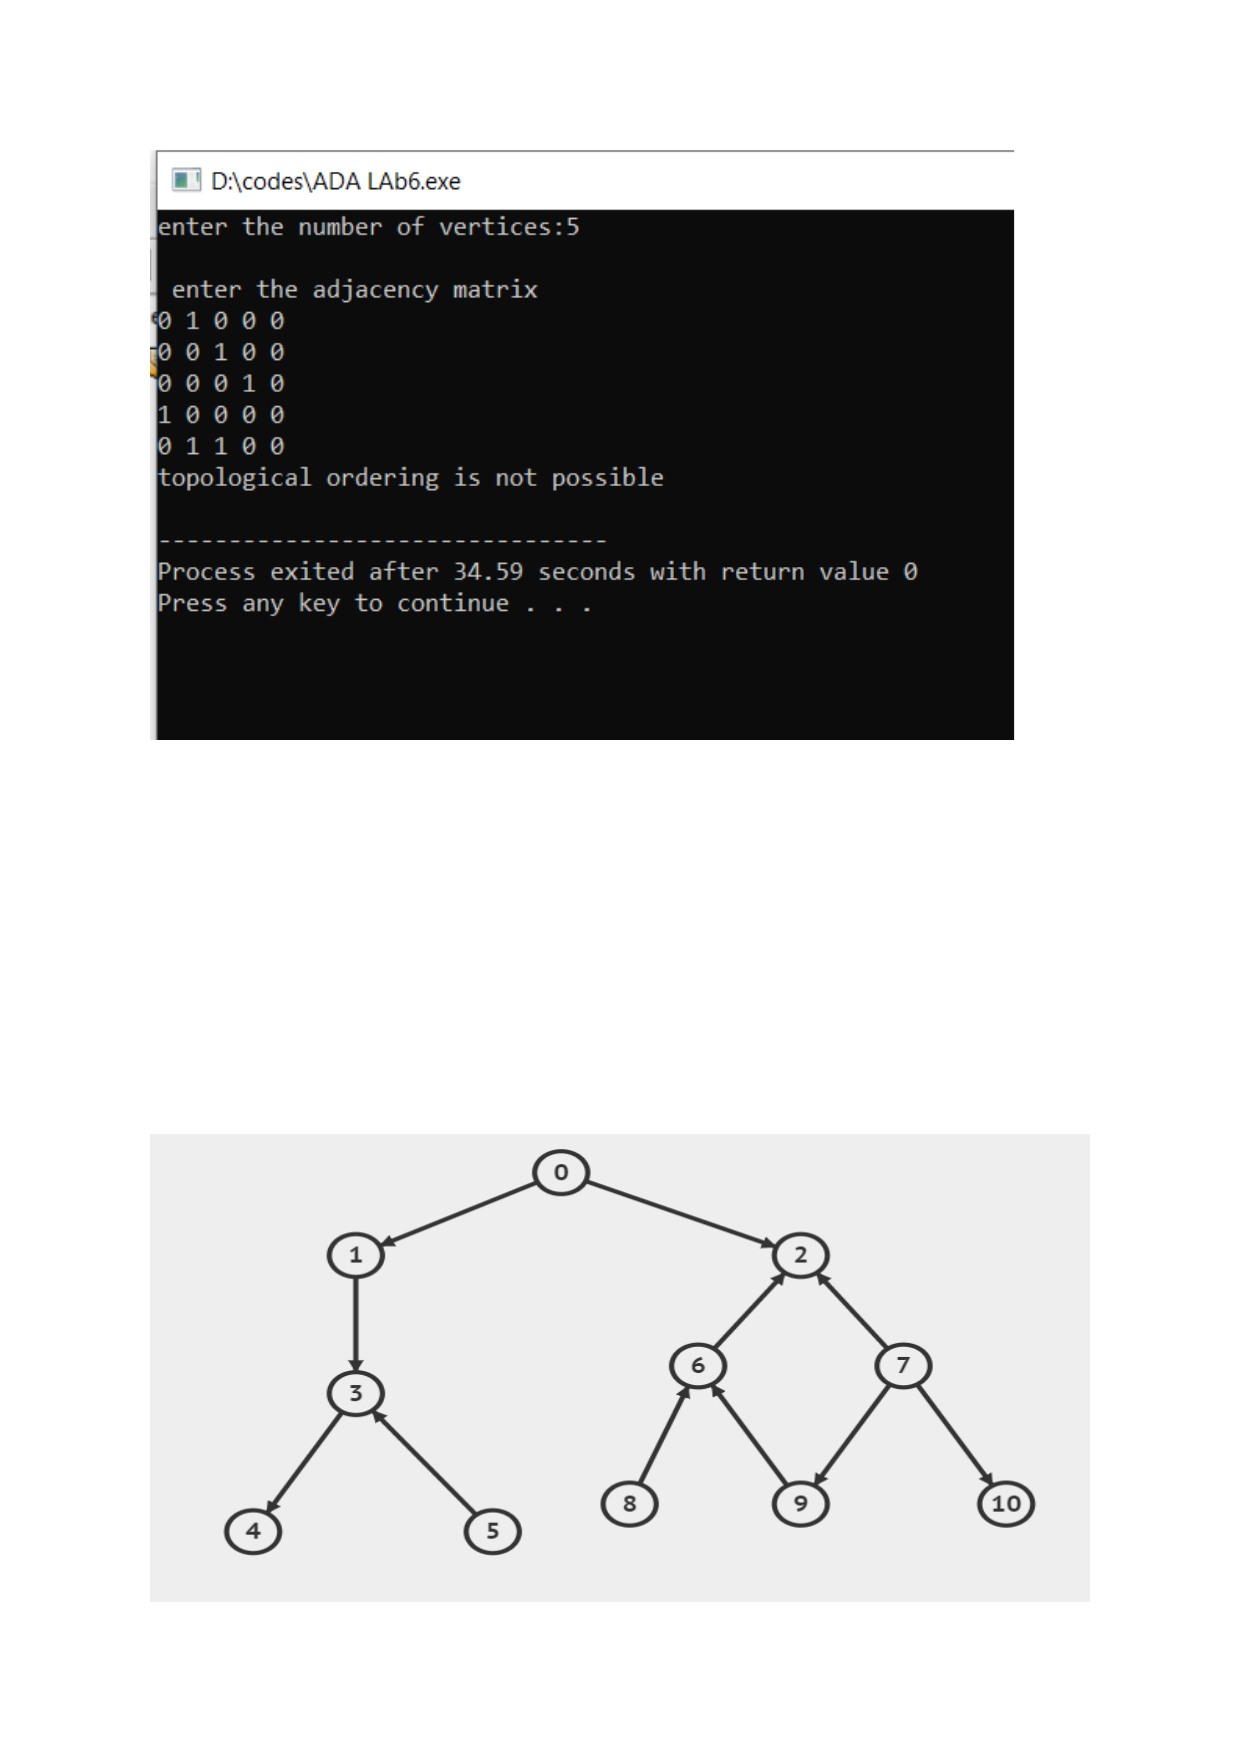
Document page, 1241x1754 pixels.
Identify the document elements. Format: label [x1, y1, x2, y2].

picture [150, 150, 1015, 740]
picture [150, 1134, 1091, 1602]
